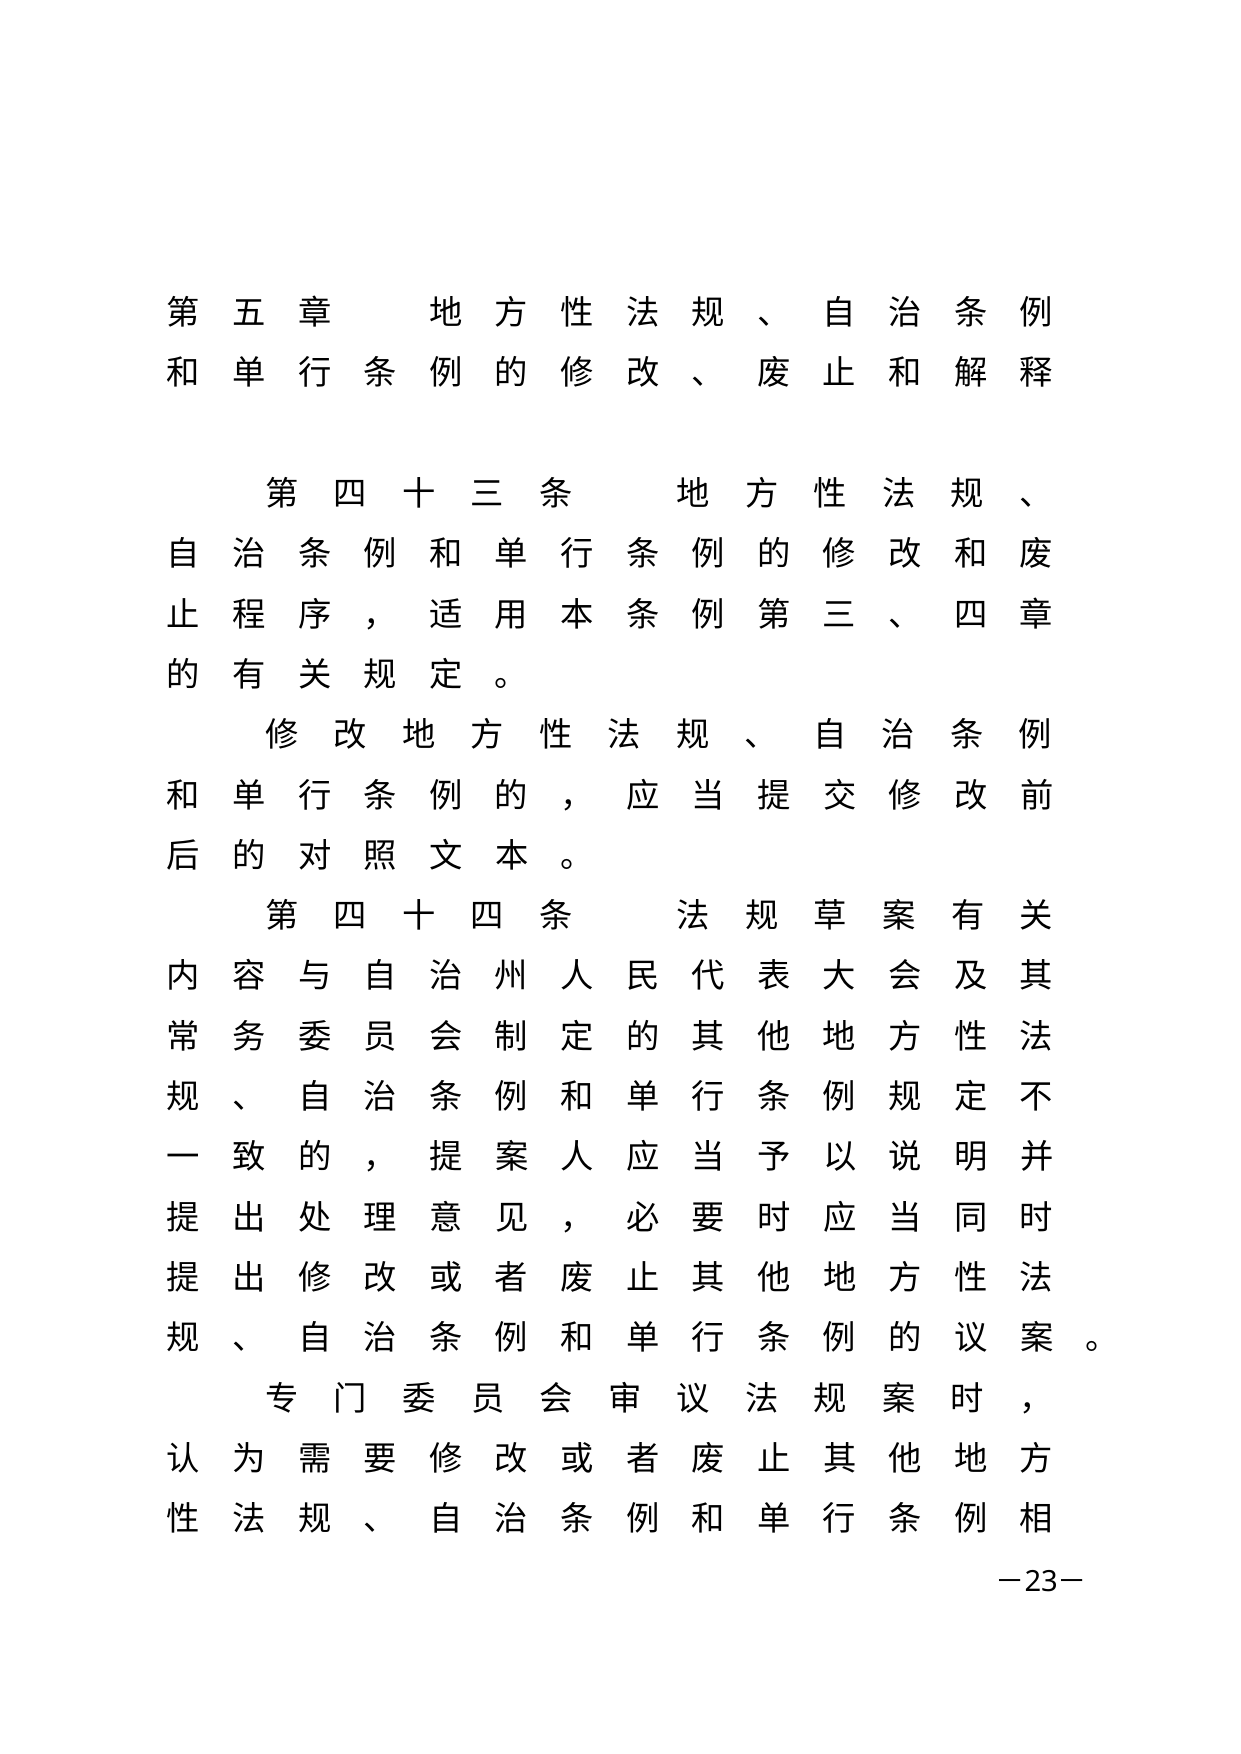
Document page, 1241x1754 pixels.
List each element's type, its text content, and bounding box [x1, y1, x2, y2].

text 第四十三条 地方性法规、自治条例和单行条例的修改和废止程序，适用本条例第三、四章的有关规定。 [167, 461, 1085, 702]
text 专门委员会审议法规案时，认为需要修改或者废止其他地方性法规、自治条例和单行条例相关规定的，应当提出处理意见。 [167, 1365, 1085, 1546]
text 修改地方性法规、自治条例和单行条例的，应当提交修改前后的对照文本。 [167, 702, 1085, 883]
text 第五章 地方性法规、自治条例和单行条例的修改、废止和解释 [167, 280, 1085, 400]
text 第四十四条 法规草案有关内容与自治州人民代表大会及其常务委员会制定的其他地方性法规、自治条例和单行条例规定不一致的，提案人应当予以说明并提出处理意见，必要时应当同时提出修改或者废止其他地方性法规、自治条例和单行条例的议案。 [167, 883, 1085, 1365]
